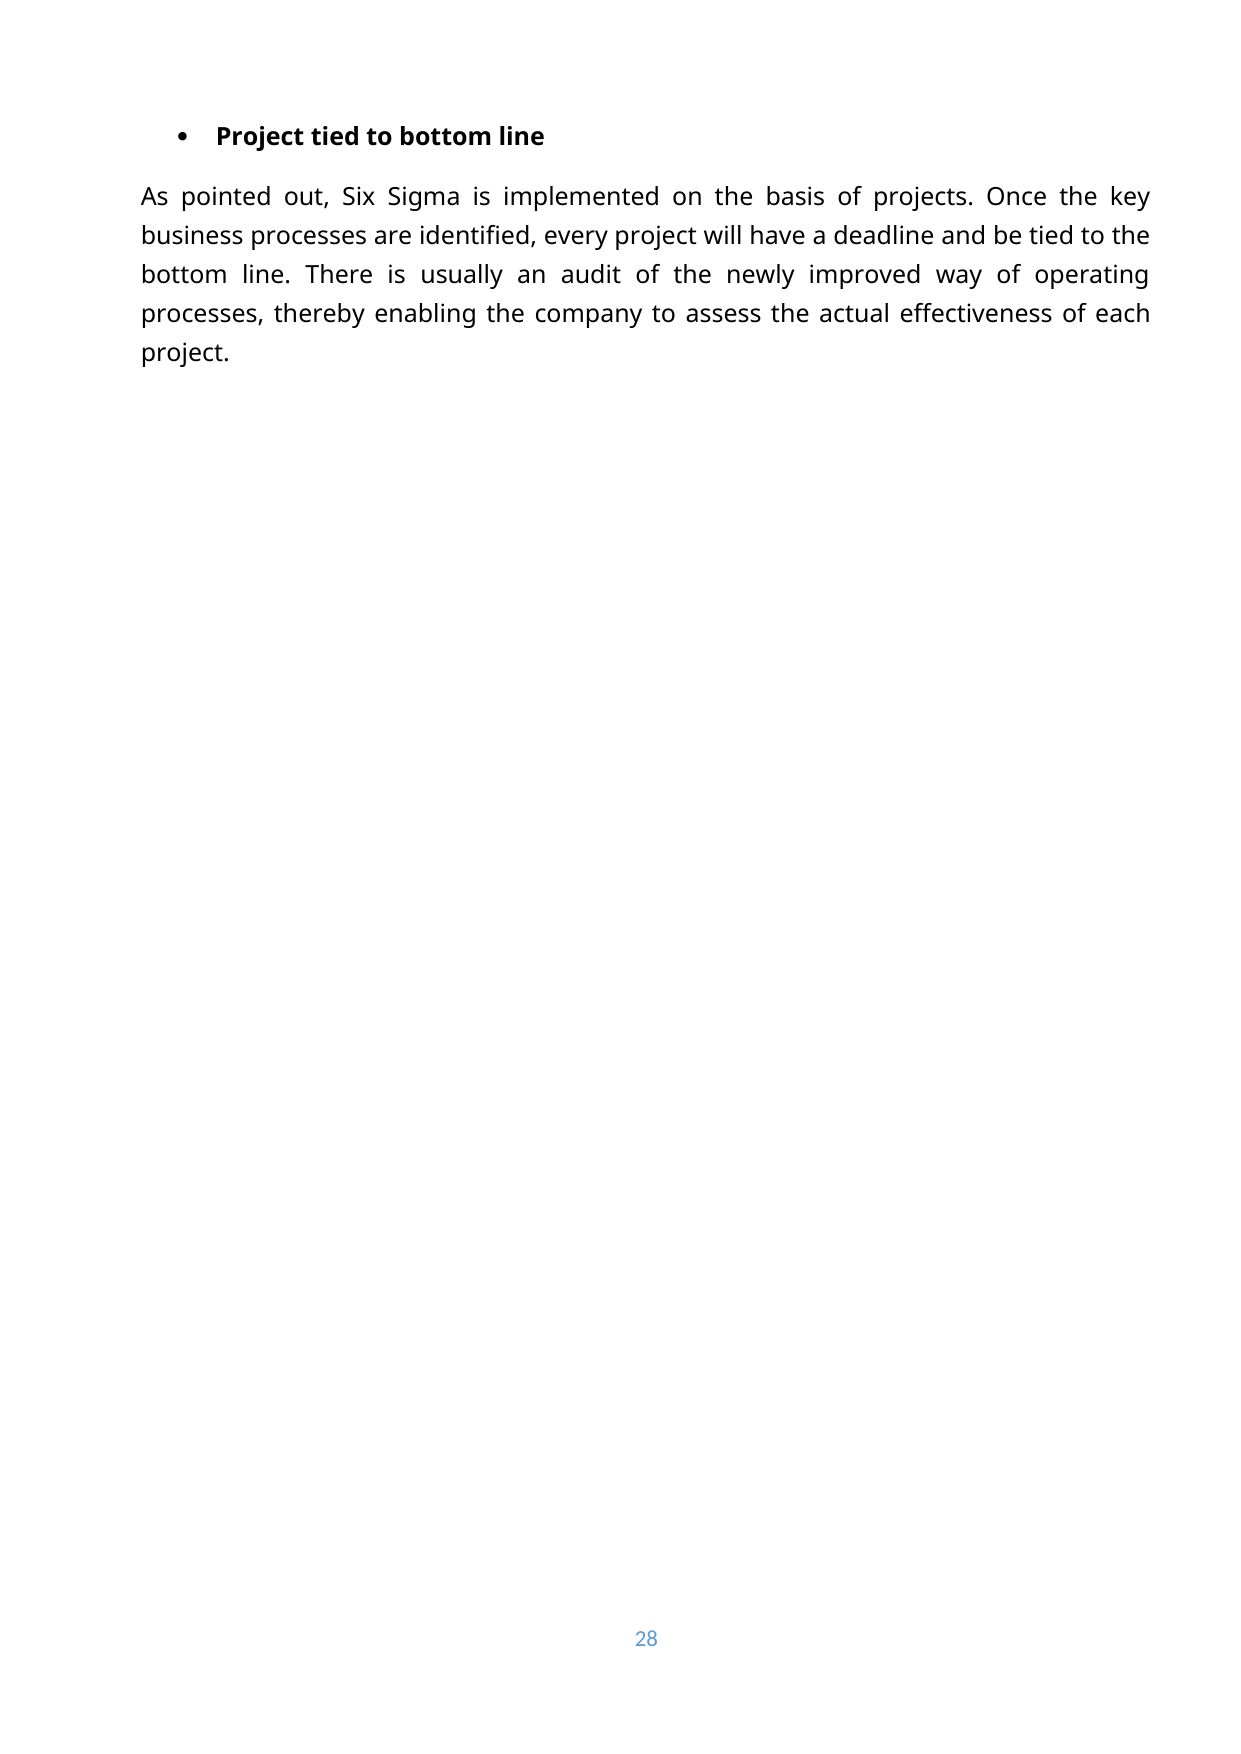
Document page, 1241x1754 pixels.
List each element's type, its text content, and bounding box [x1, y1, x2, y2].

text As pointed out, Six Sigma is implemented on the basis of projects. Once the key business processes are identified, every project will have a deadline and be tied to the bottom line. There is usually an audit of the newly improved way of operating processes, thereby enabling the company to assess the actual effectiveness of each project. [141, 178, 1152, 369]
list Project tied to bottom line [178, 118, 1152, 152]
